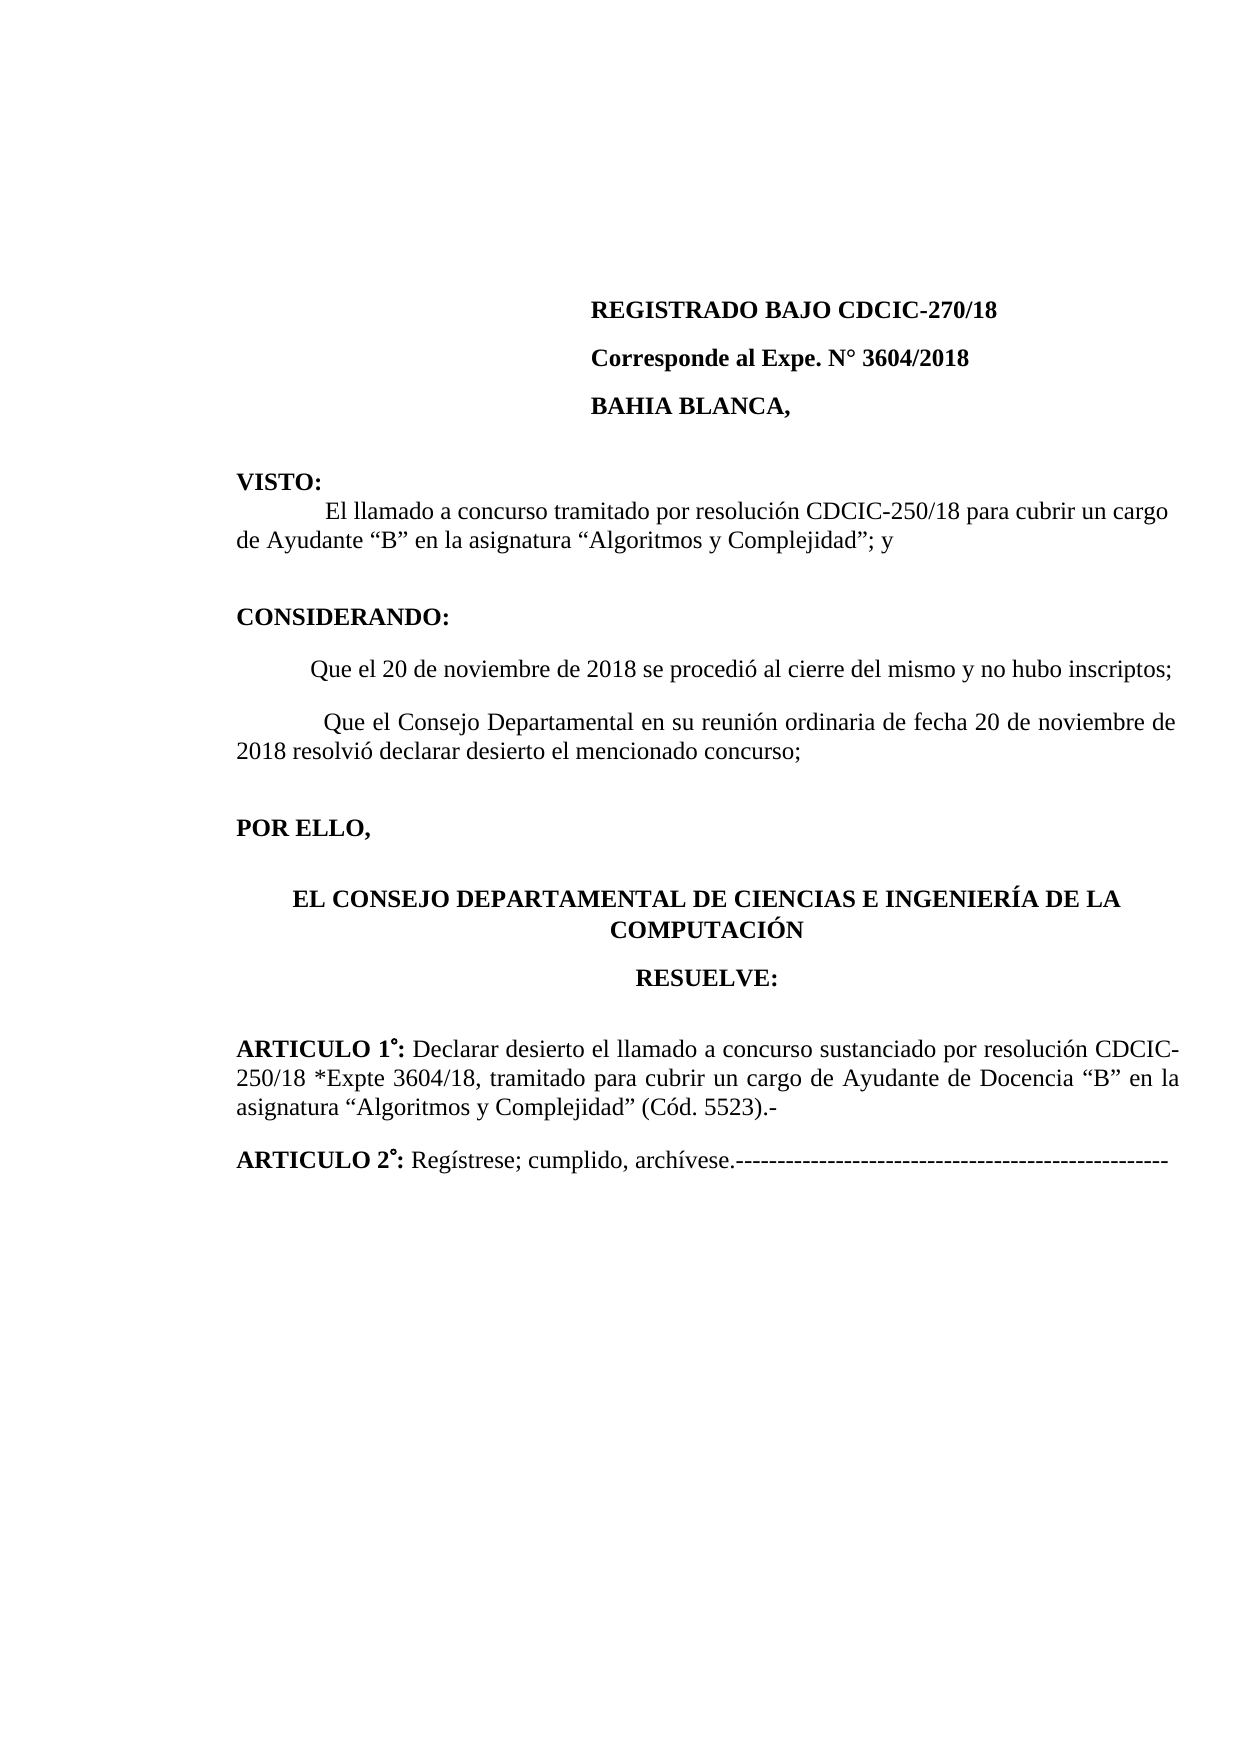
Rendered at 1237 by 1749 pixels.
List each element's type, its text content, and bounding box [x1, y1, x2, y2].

text Que el Consejo Departamental en su reunión ordinaria de fecha 20 de noviembre de 2018 resolvió declarar desierto el mencionado concurso; [236, 707, 1177, 764]
text Que el 20 de noviembre de 2018 se procedió al cierre del mismo y no hubo inscriptos; [236, 654, 1180, 683]
text BAHIA BLANCA, [236, 391, 1177, 419]
text ARTICULO 2: Regístrese; cumplido, archívese.---------------------------------------------------- [236, 1145, 1177, 1174]
text El llamado a concurso tramitado por resolución CDCIC-250/18 para cubrir un cargo de Ayudante “B” en la asignatura “Algoritmos y Complejidad”; y [236, 496, 1177, 553]
text POR ELLO, [236, 813, 1177, 841]
text ARTICULO 1: Declarar desierto el llamado a concurso sustanciado por resolución CDCIC-250/18 *Expte 3604/18, tramitado para cubrir un cargo de Ayudante de Docencia “B” en la asignatura “Algoritmos y Complejidad” (Cód. 5523).- [236, 1034, 1180, 1121]
text CONSIDERANDO: [236, 602, 1177, 630]
text RESUELVE: [236, 963, 1177, 992]
text EL CONSEJO DEPARTAMENTAL DE CIENCIAS E INGENIERÍA DE LA COMPUTACIÓN [236, 884, 1177, 944]
text REGISTRADO BAJO CDCIC-270/18 [236, 295, 1177, 324]
text Corresponde al Expe. N° 3604/2018 [236, 343, 1177, 372]
text VISTO: [236, 467, 1177, 496]
